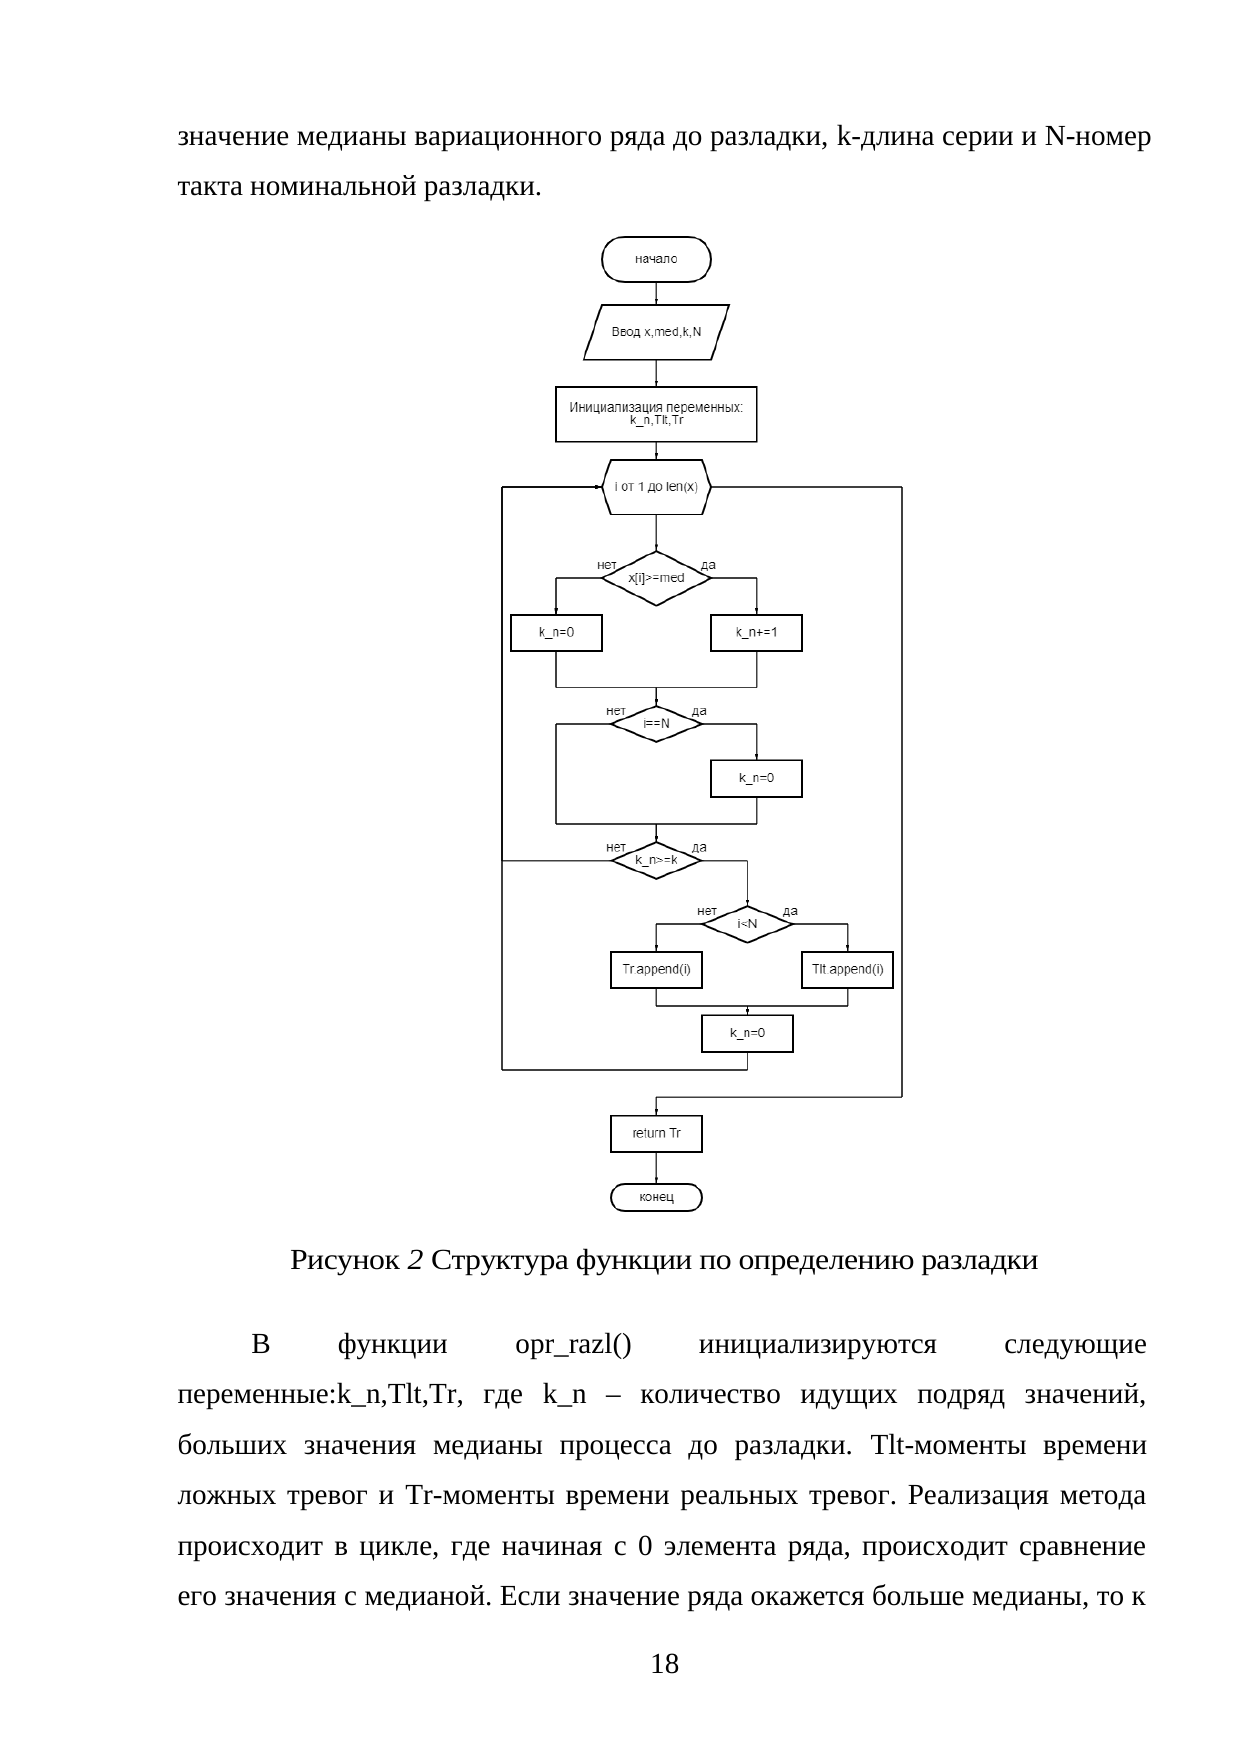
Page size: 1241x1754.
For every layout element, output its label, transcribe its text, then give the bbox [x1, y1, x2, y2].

picture [483, 218, 920, 1229]
text Рисунок 2 Структура функции по определению разладки [177, 1242, 1152, 1276]
